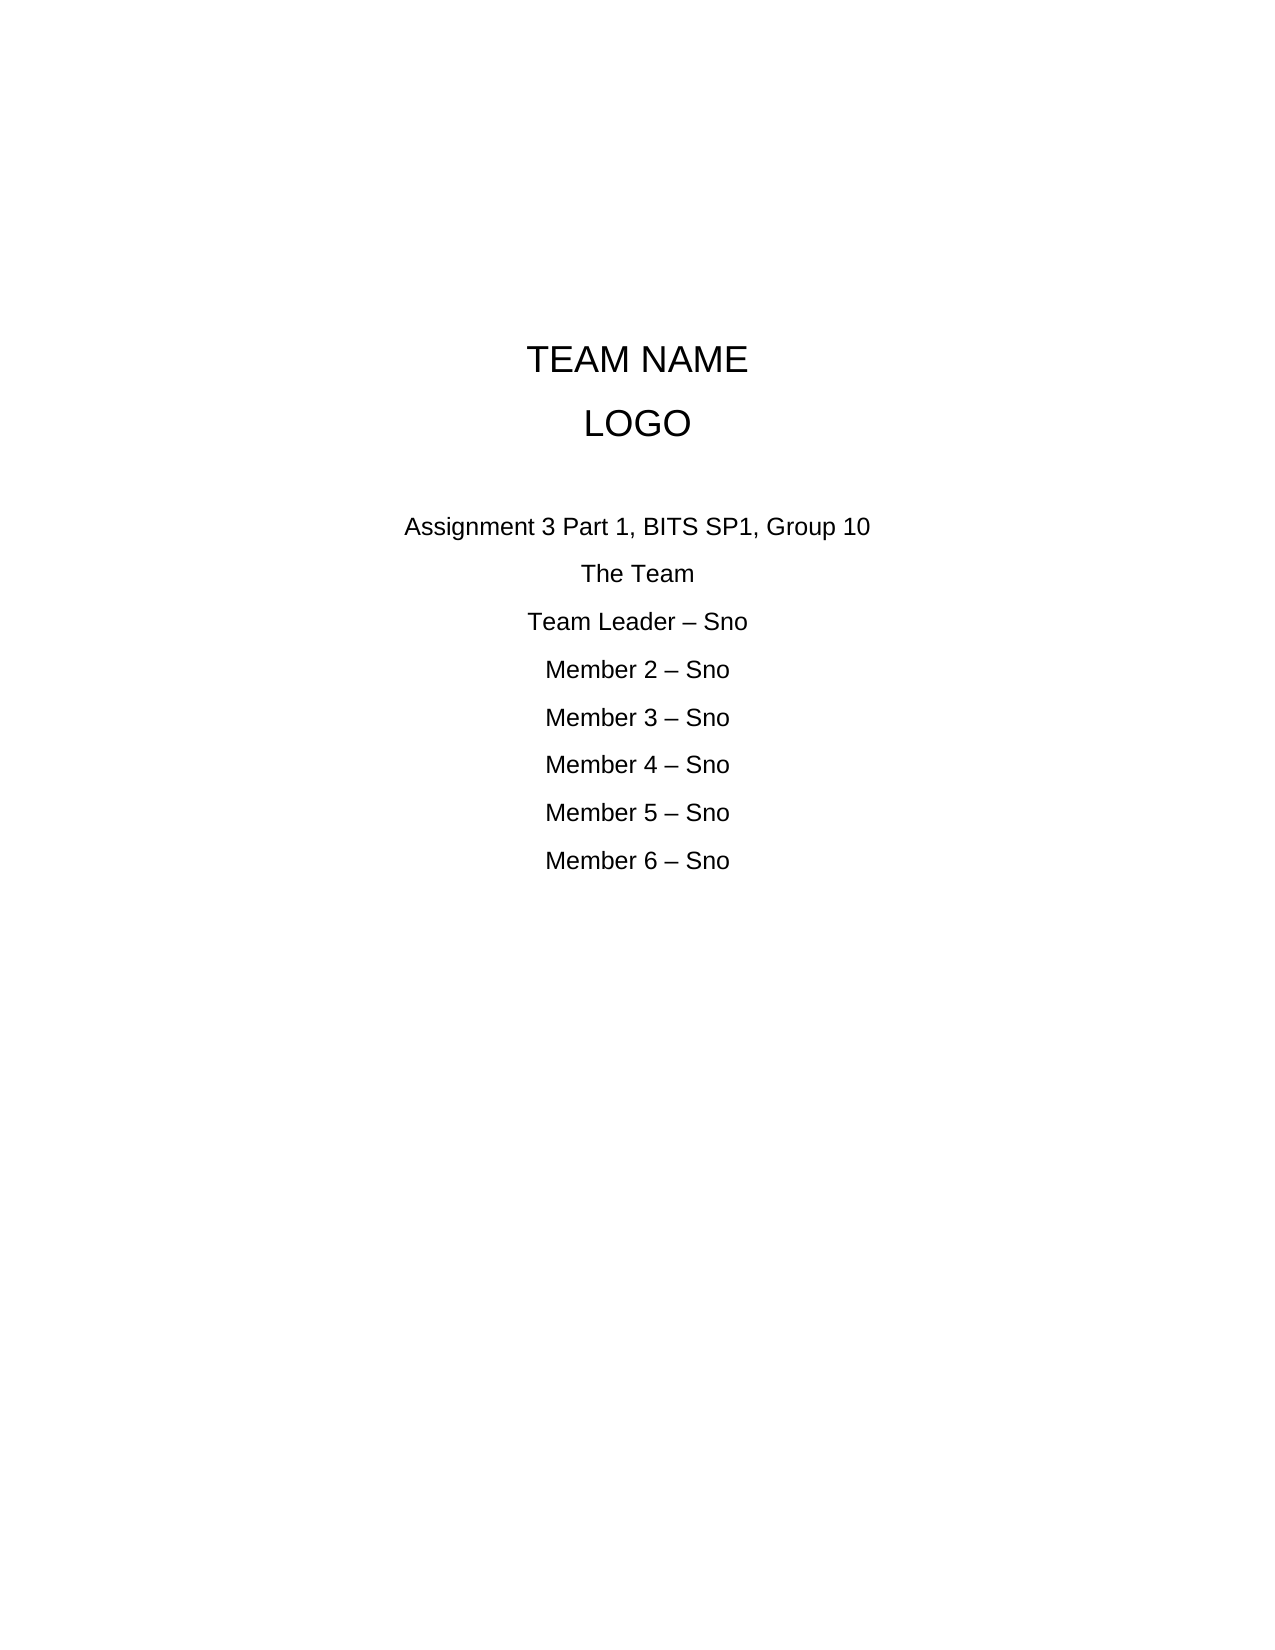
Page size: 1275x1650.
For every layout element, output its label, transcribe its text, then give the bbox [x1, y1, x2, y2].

text Member 3 – Sno [150, 702, 1125, 731]
text LOGO [150, 401, 1125, 444]
text Member 2 – Sno [150, 655, 1125, 683]
text Member 5 – Sno [150, 798, 1125, 827]
text Member 6 – Sno [150, 846, 1125, 874]
text TEAM NAME [150, 337, 1125, 381]
text Member 4 – Sno [150, 750, 1125, 779]
text Team Leader – Sno [150, 607, 1125, 636]
text The Team [150, 559, 1125, 588]
text Assignment 3 Part 1, BITS SP1, Group 10 [150, 512, 1125, 540]
